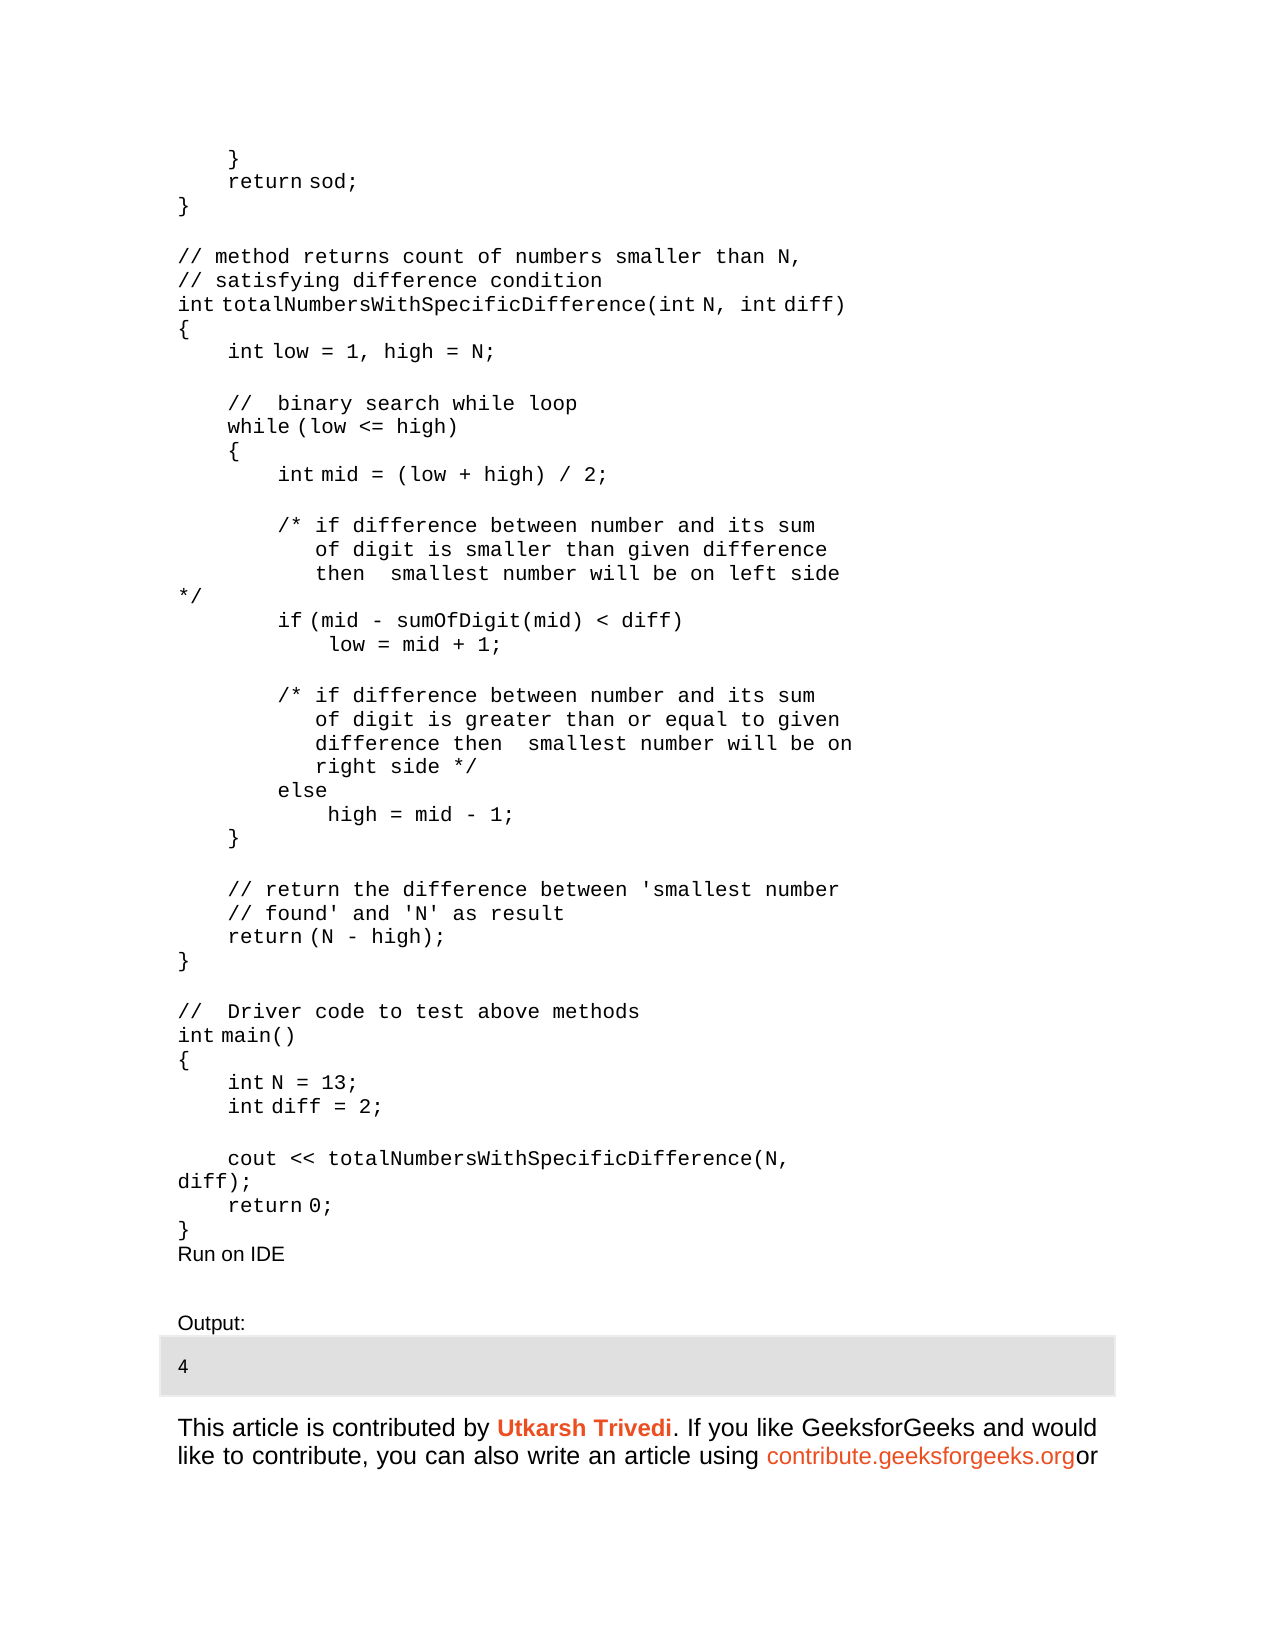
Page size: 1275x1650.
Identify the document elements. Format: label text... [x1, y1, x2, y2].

text Output: [177, 1287, 1098, 1335]
text 4 [161, 1337, 1114, 1395]
text Run on IDE [177, 1242, 1098, 1266]
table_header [177, 148, 868, 1242]
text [177, 1413, 1098, 1470]
